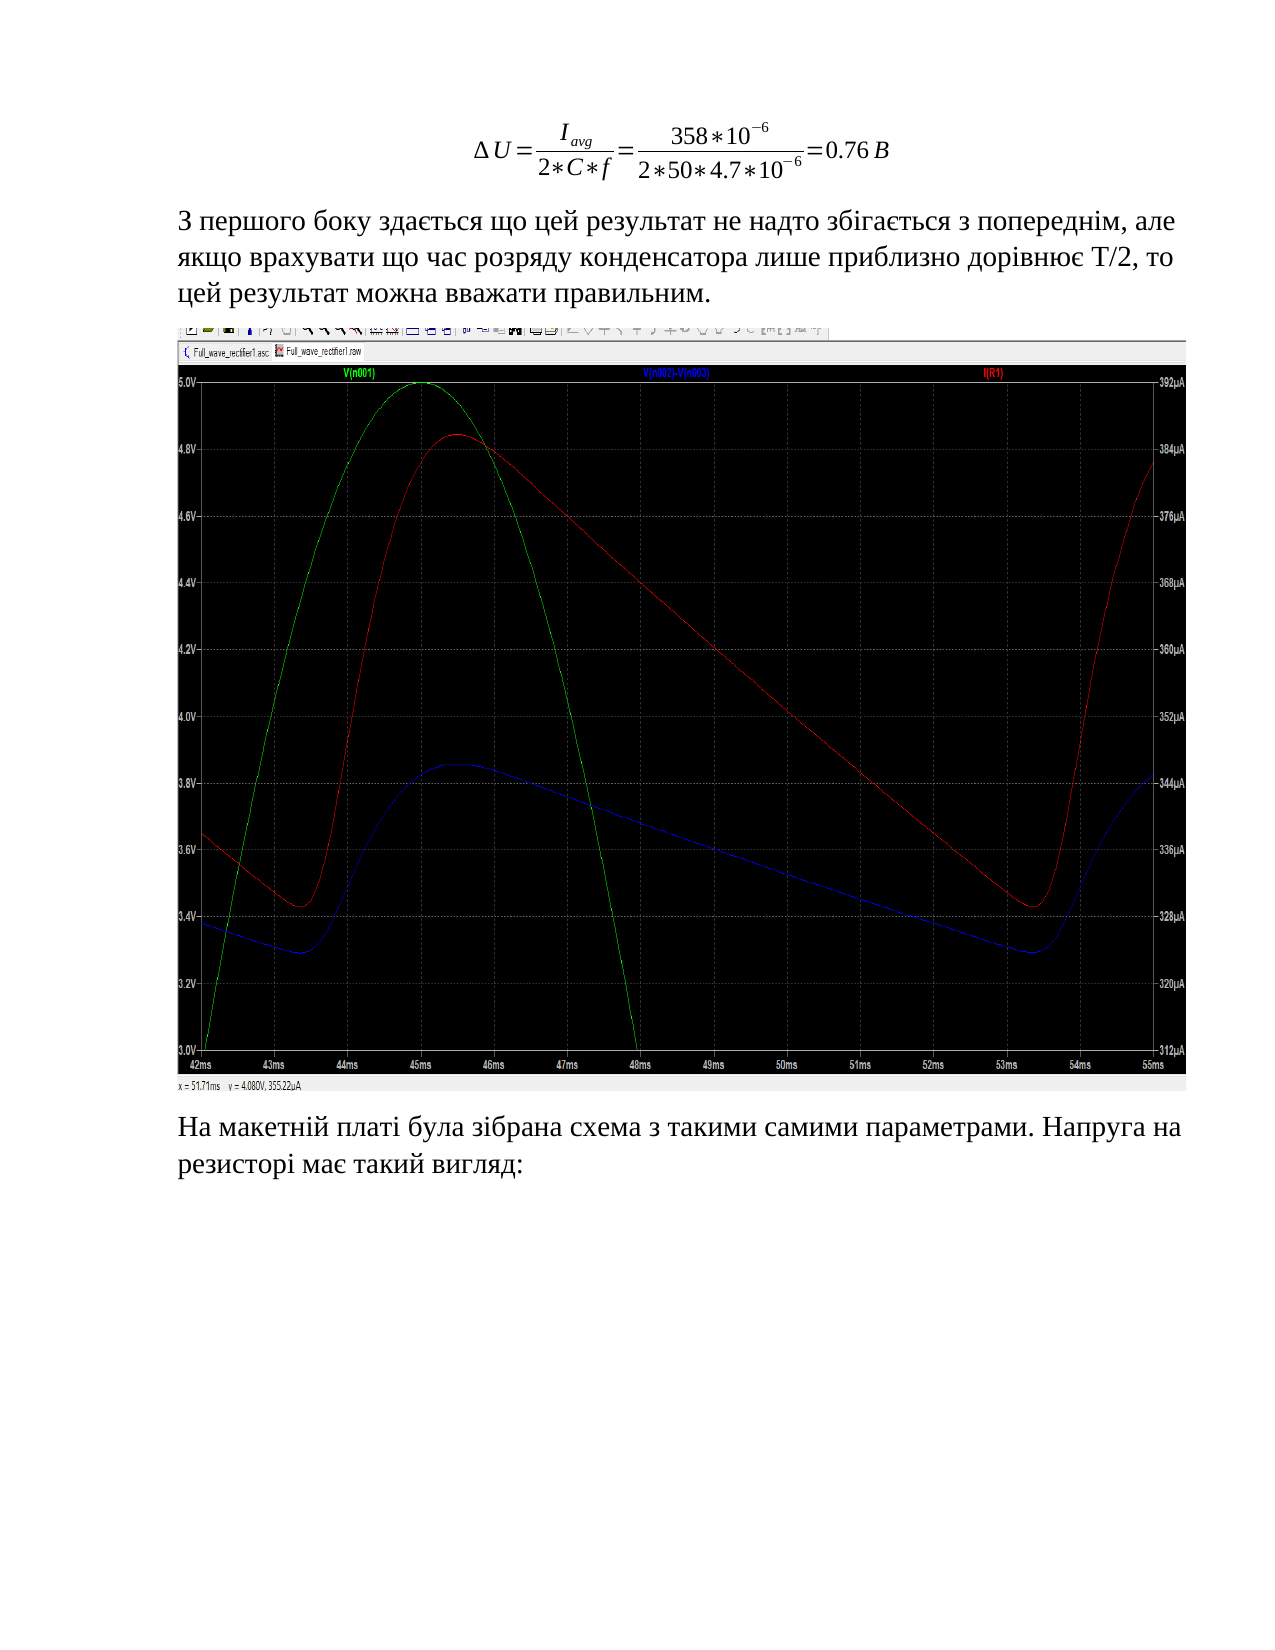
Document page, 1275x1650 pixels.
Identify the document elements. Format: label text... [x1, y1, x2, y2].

picture [177, 328, 1187, 1091]
text На макетній платі була зібрана схема з такими самими параметрами. Напруга на резисторі має такий вигляд: [177, 1109, 1186, 1179]
text З першого боку здається що цей результат не надто збігається з попереднім, але якщо врахувати що час розряду конденсатора лише приблизно дорівнює T/2, то цей результат можна вважати правильним. [177, 203, 1186, 309]
